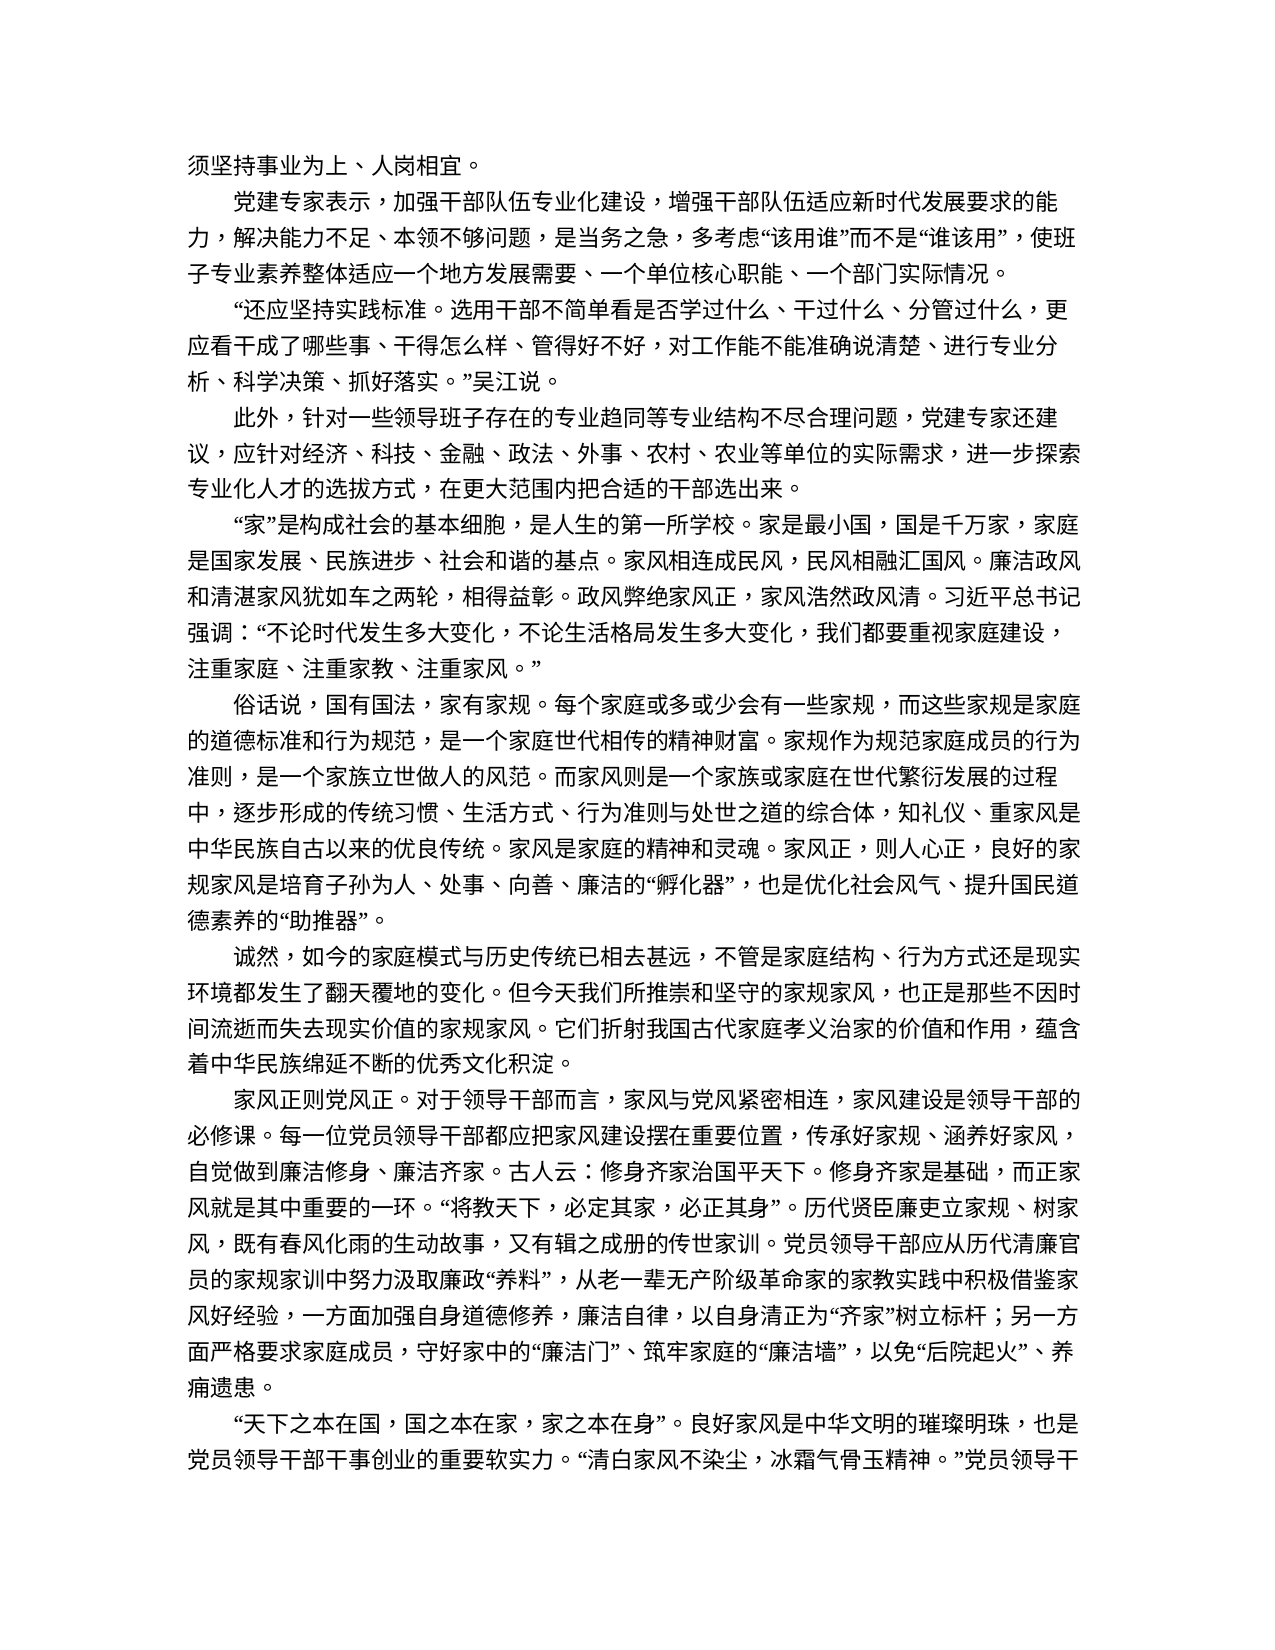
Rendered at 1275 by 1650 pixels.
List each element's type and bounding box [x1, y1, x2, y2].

text [187, 150, 1087, 1475]
